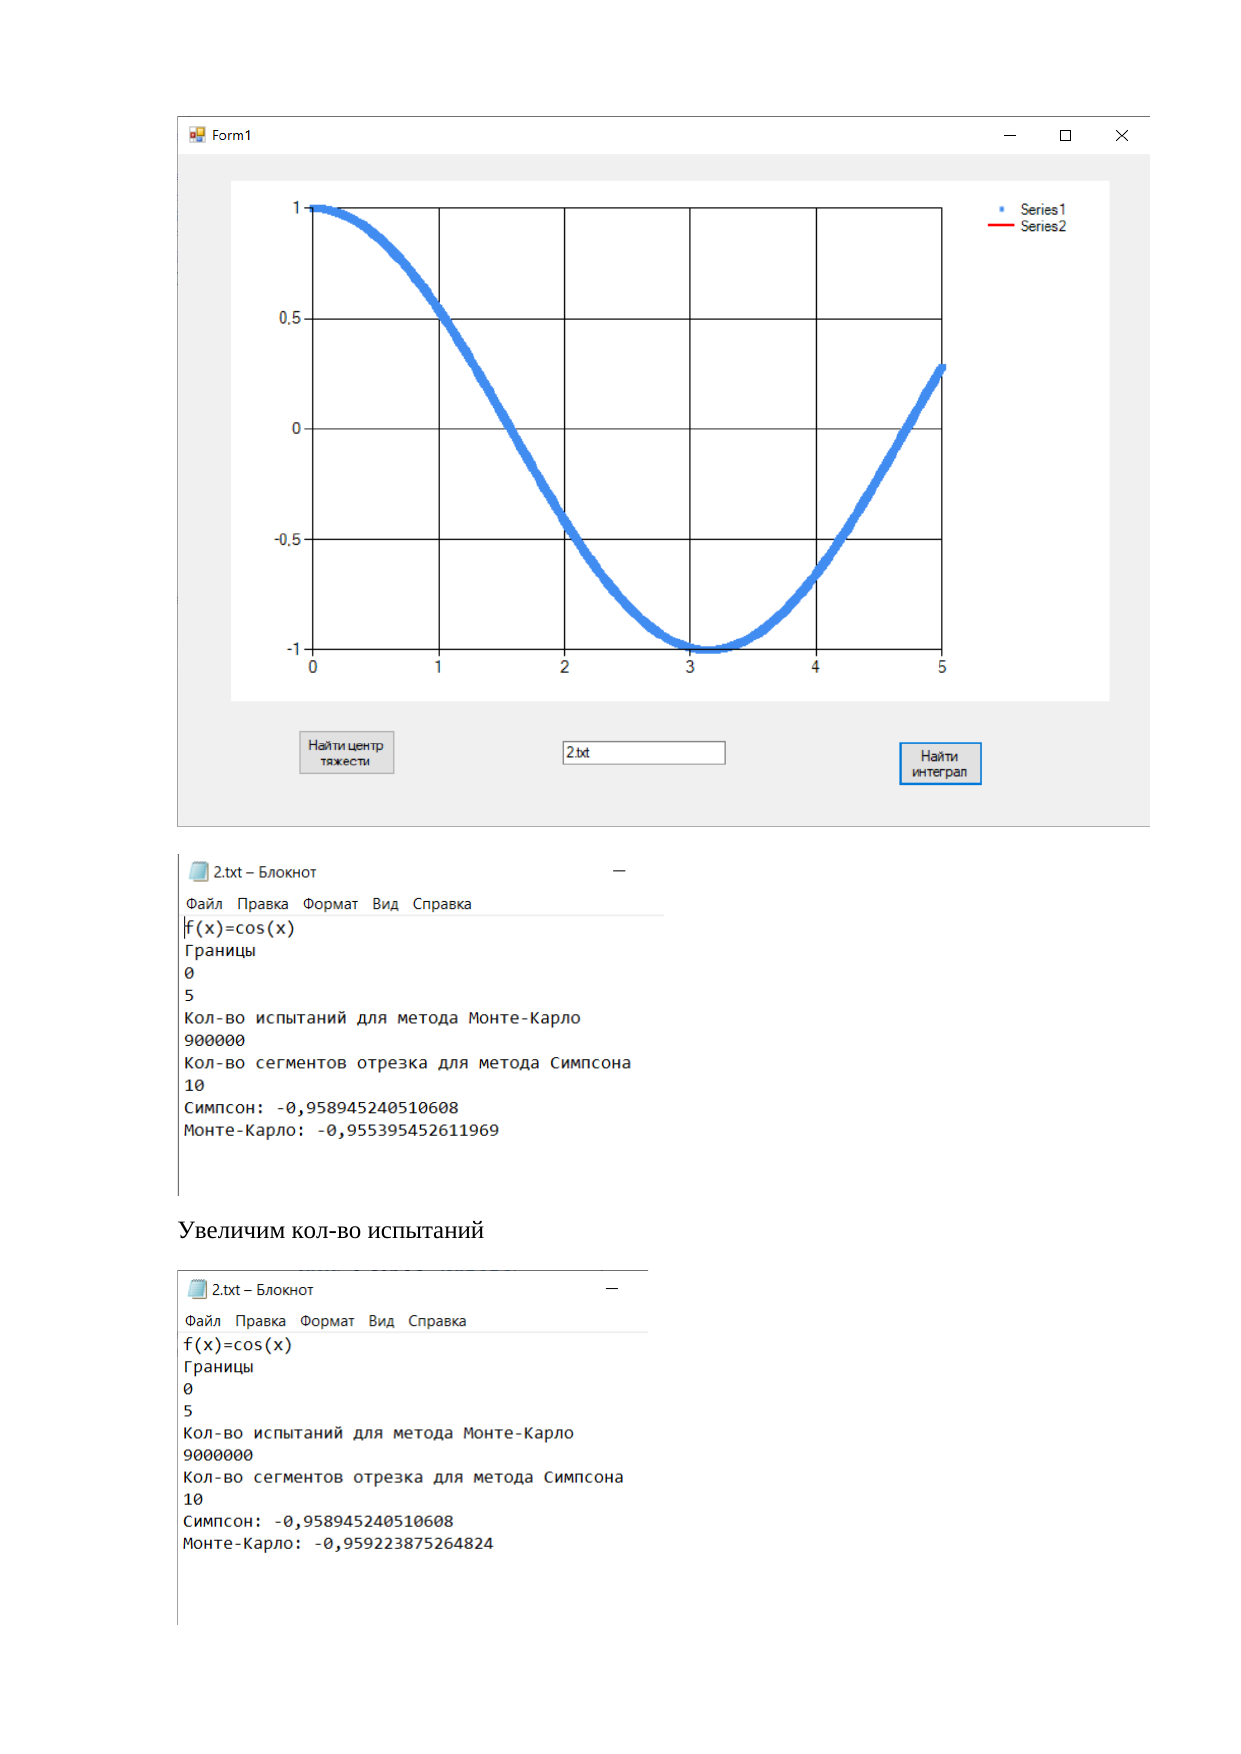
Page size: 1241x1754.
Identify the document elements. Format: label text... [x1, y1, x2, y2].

picture [177, 1270, 649, 1625]
text Увеличим кол-во испытаний [177, 1216, 1163, 1244]
picture [177, 116, 1150, 827]
picture [177, 854, 664, 1196]
